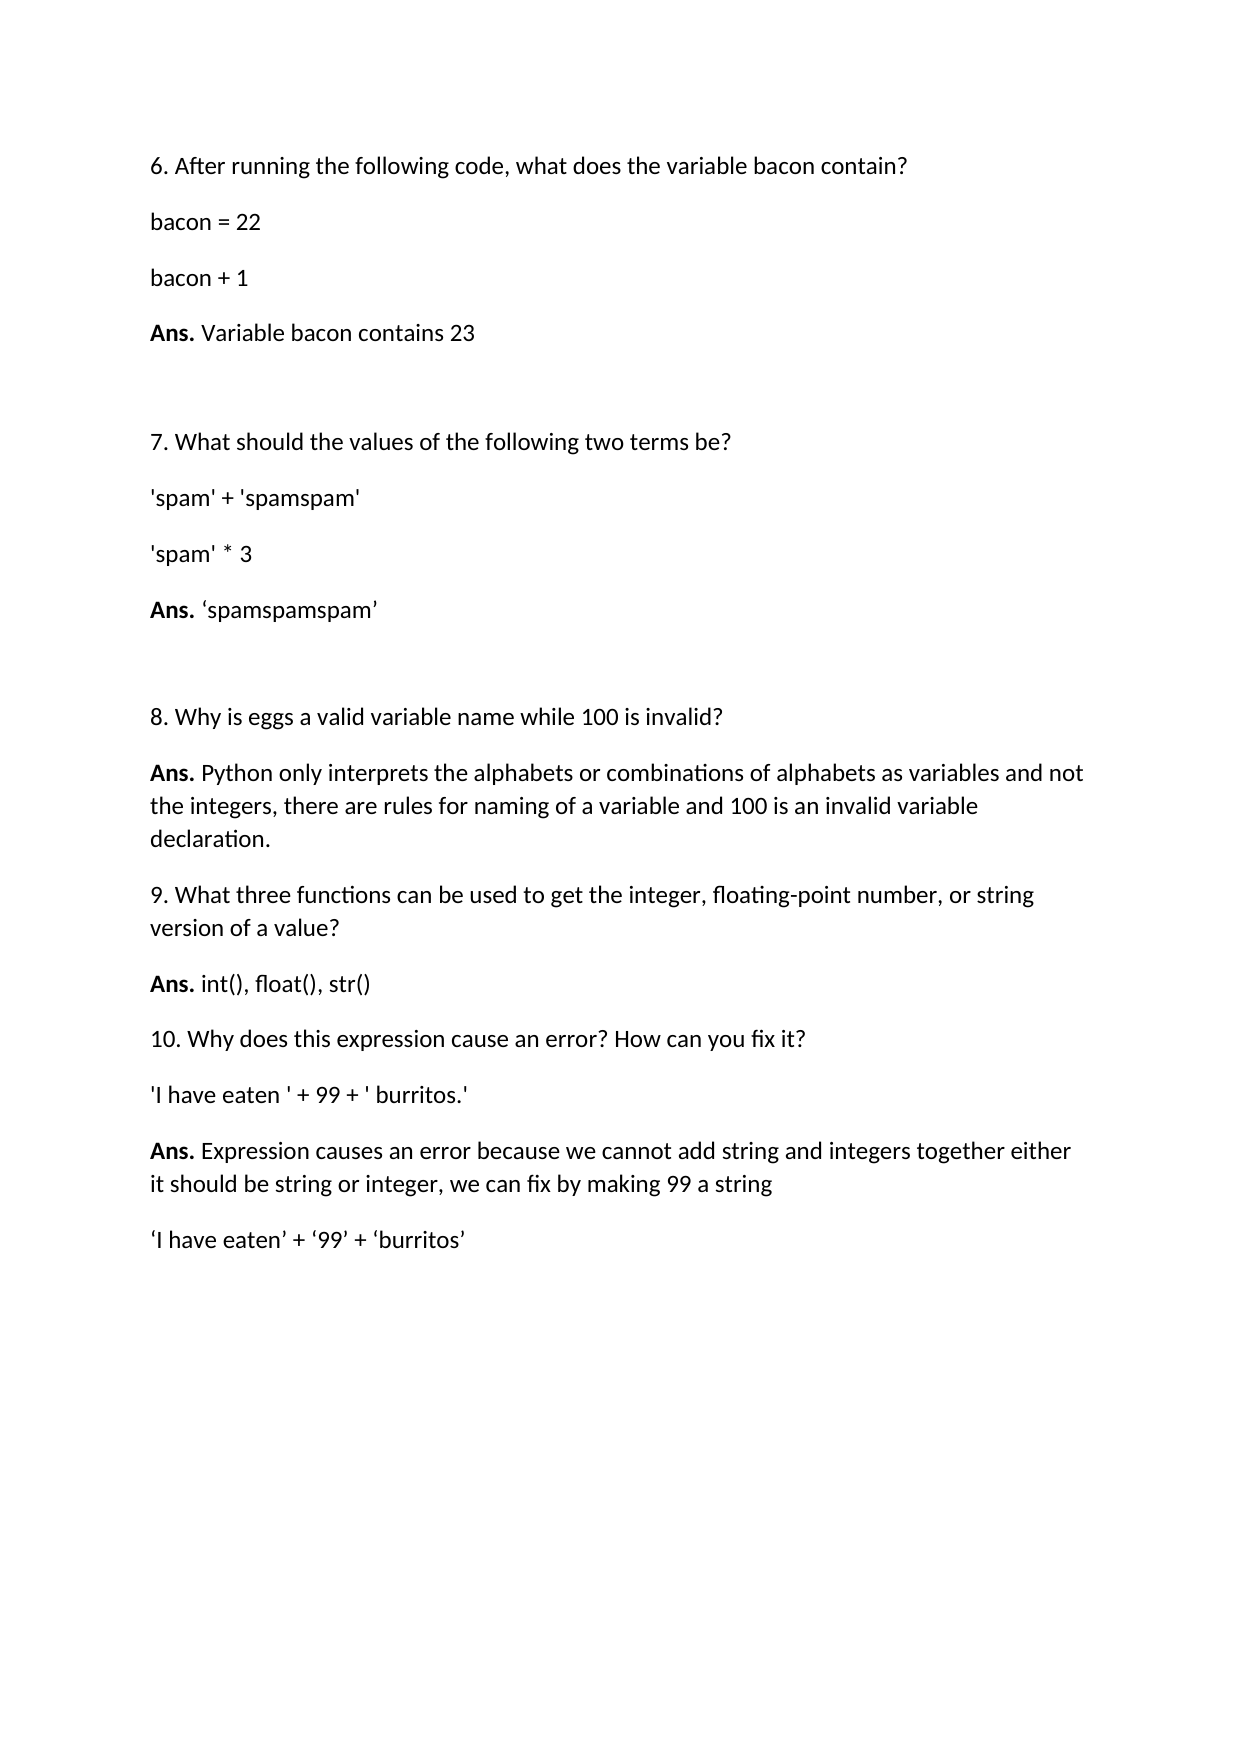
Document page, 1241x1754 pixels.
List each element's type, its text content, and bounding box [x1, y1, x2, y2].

text 'spam' * 3 [150, 538, 1090, 569]
text Ans. Variable bacon contains 23 [150, 317, 1090, 348]
text Ans. ‘spamspamspam’ [150, 594, 1090, 624]
text Ans. int(), float(), str() [150, 968, 1090, 998]
text bacon = 22 [150, 206, 1090, 236]
text 9. What three functions can be used to get the integer, floating-point number, or string version of a value? [150, 879, 1090, 942]
text ‘I have eaten’ + ‘99’ + ‘burritos’ [150, 1224, 1090, 1254]
text 6. After running the following code, what does the variable bacon contain? [150, 150, 1090, 181]
text 10. Why does this expression cause an error? How can you fix it? [150, 1023, 1090, 1054]
text bacon + 1 [150, 262, 1090, 292]
text 7. What should the values of the following two terms be? [150, 426, 1090, 457]
text Ans. Expression causes an error because we cannot add string and integers together either it should be string or integer, we can fix by making 99 a string [150, 1135, 1090, 1199]
text Ans. Python only interprets the alphabets or combinations of alphabets as variables and not the integers, there are rules for naming of a variable and 100 is an invalid variable declaration. [150, 757, 1090, 854]
text 'spam' + 'spamspam' [150, 482, 1090, 513]
text 'I have eaten ' + 99 + ' burritos.' [150, 1079, 1090, 1110]
text 8. Why is eggs a valid variable name while 100 is invalid? [150, 701, 1090, 732]
